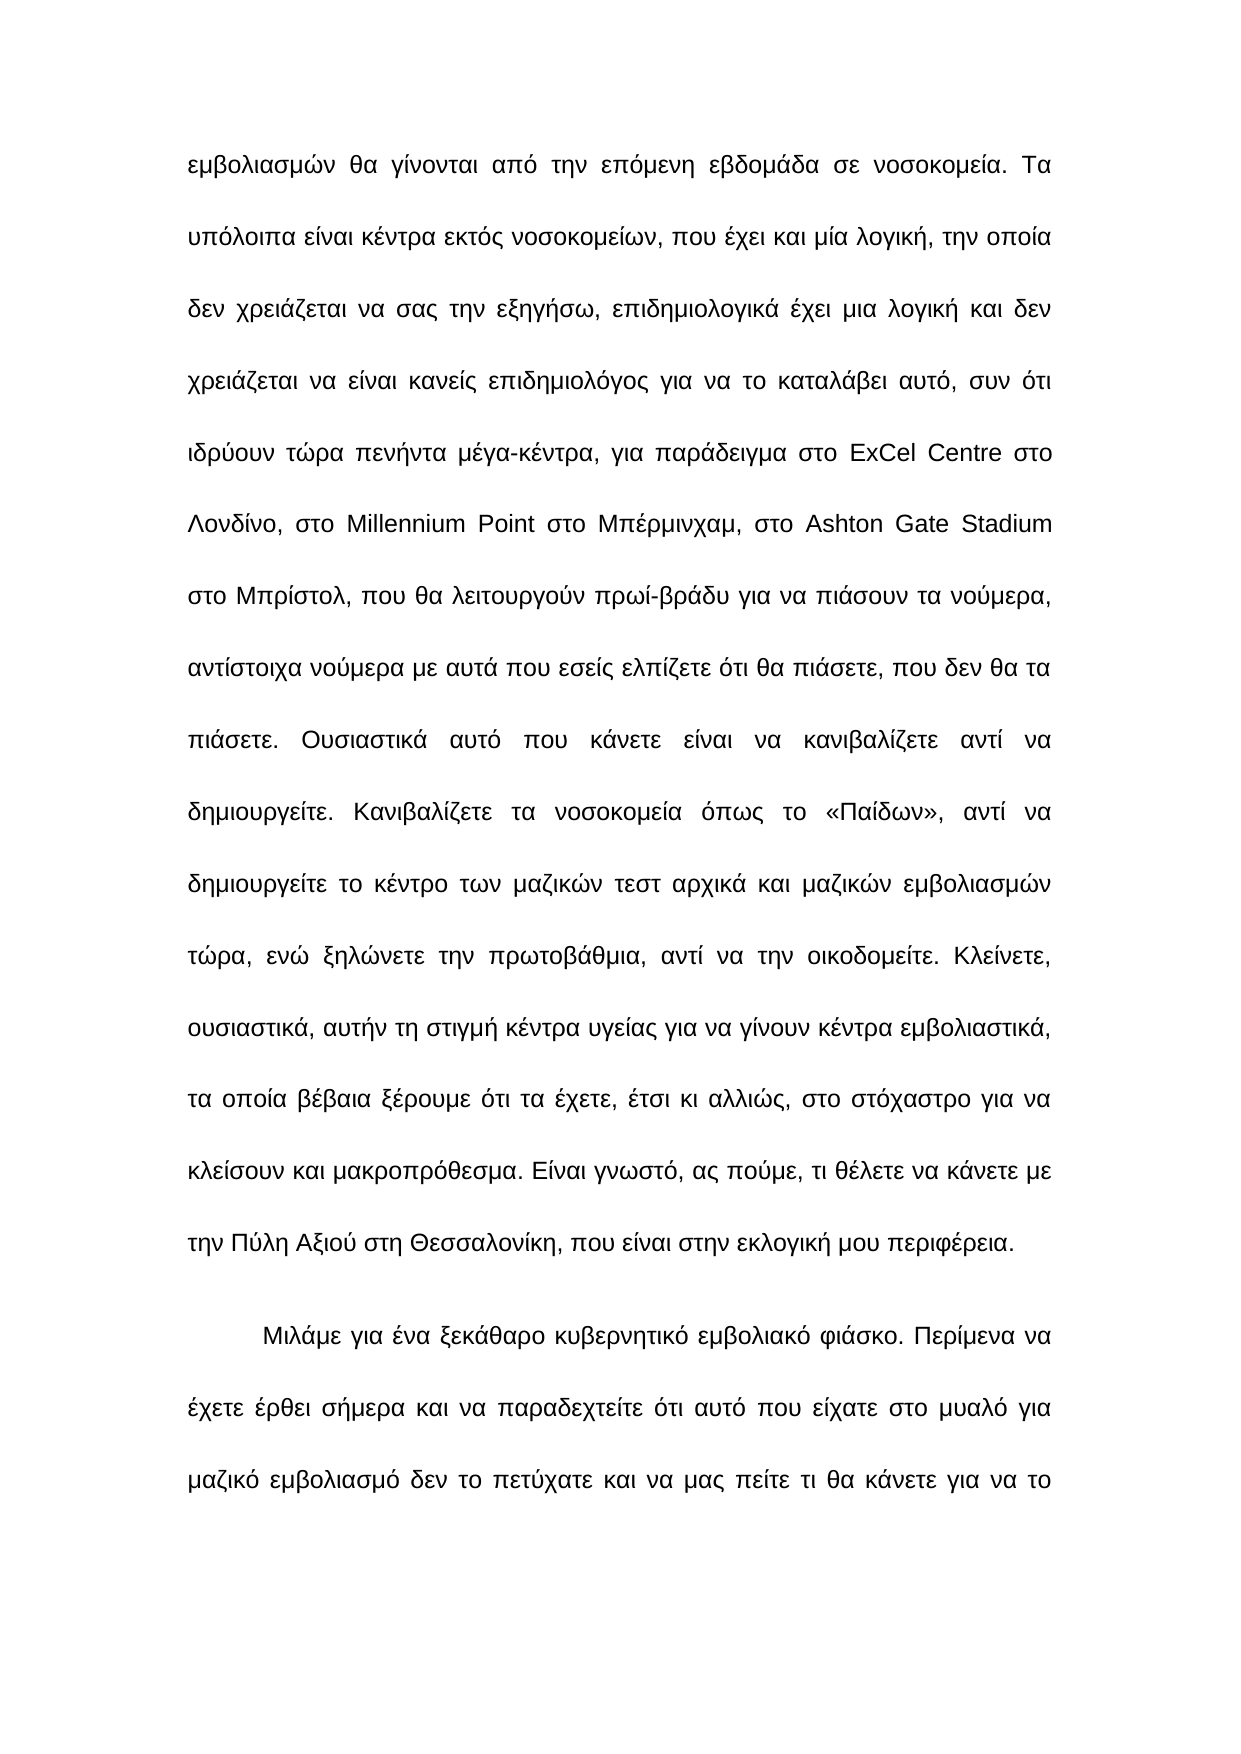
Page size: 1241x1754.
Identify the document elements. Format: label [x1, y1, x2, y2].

text [187, 1321, 1053, 1493]
text [187, 150, 1053, 1257]
